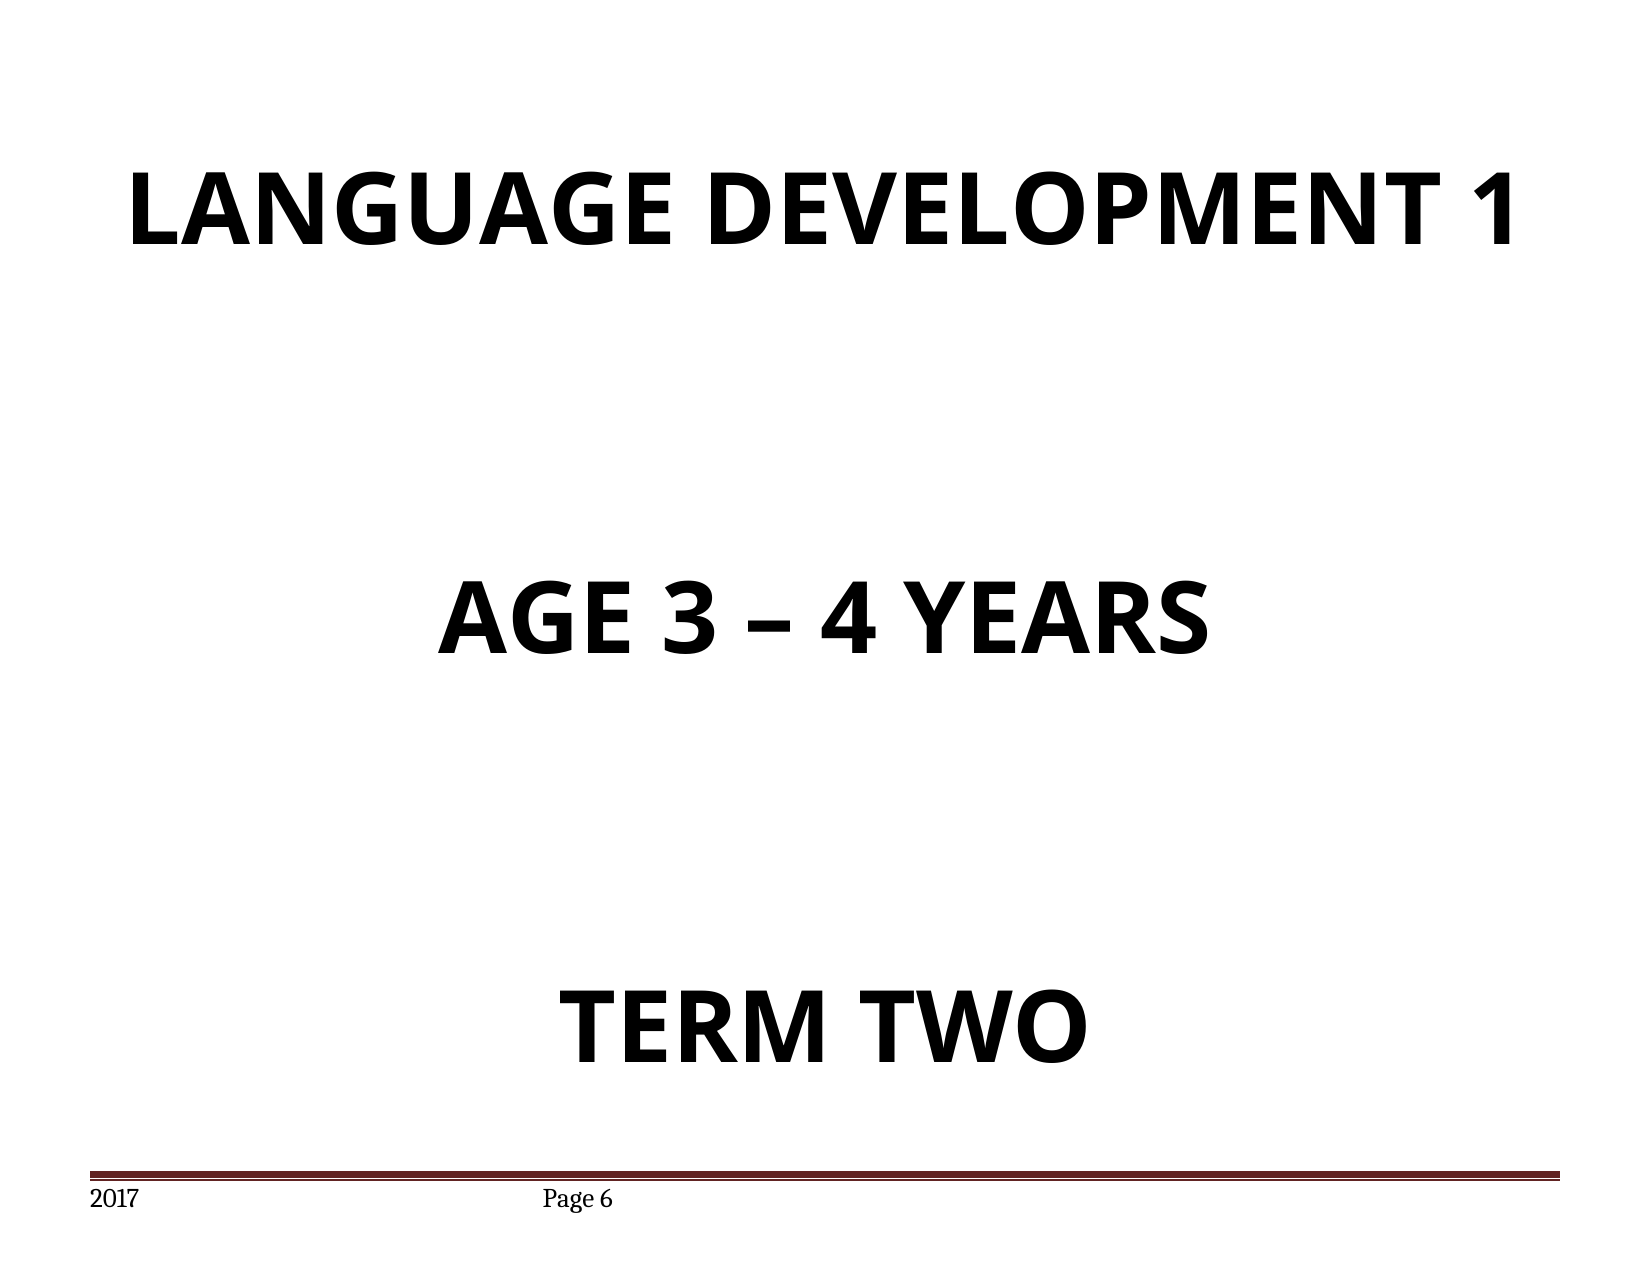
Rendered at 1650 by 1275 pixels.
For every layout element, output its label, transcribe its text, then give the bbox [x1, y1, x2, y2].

text AGE 3 – 4 YEARS [90, 546, 1560, 683]
text LANGUAGE DEVELOPMENT 1 [90, 138, 1560, 274]
text TERM TWO [90, 955, 1560, 1091]
